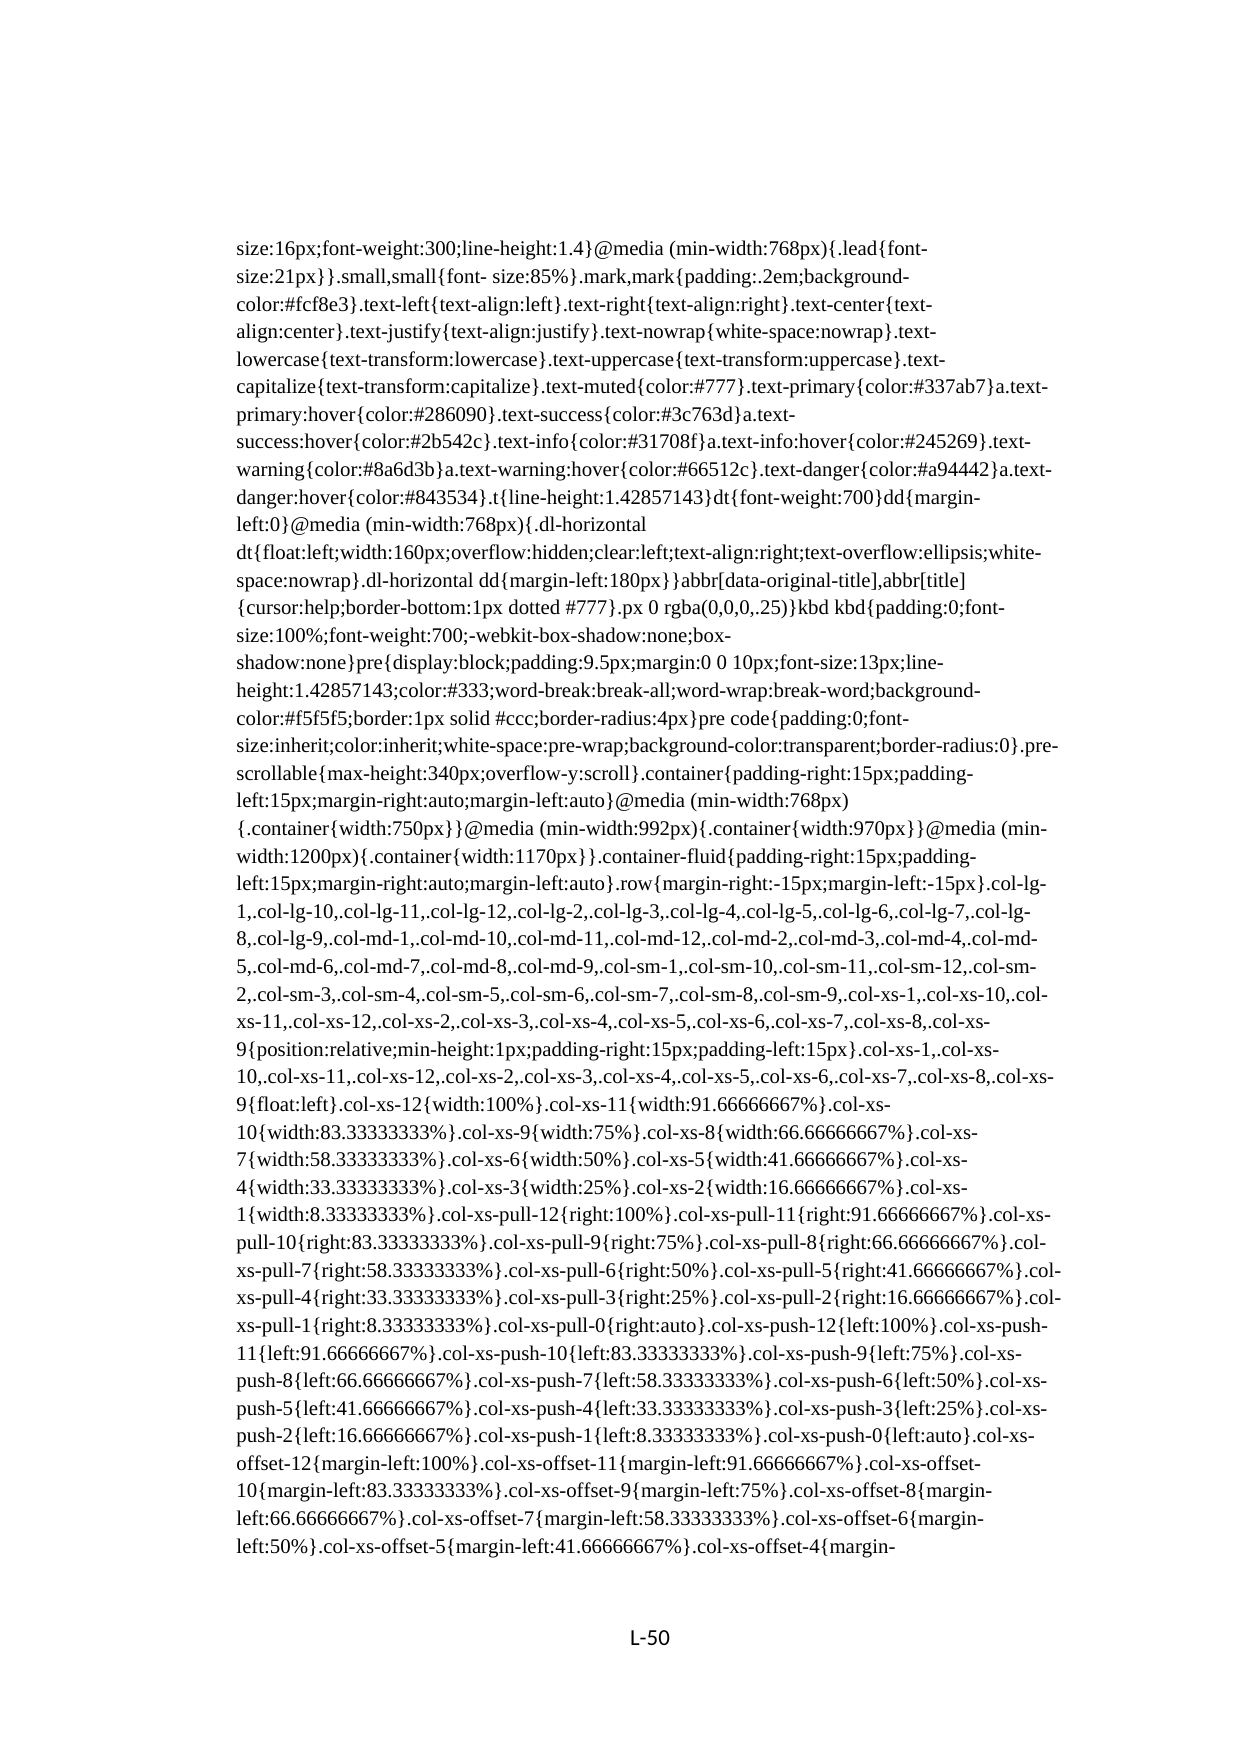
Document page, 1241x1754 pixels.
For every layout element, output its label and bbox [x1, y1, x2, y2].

text [236, 236, 1063, 1558]
